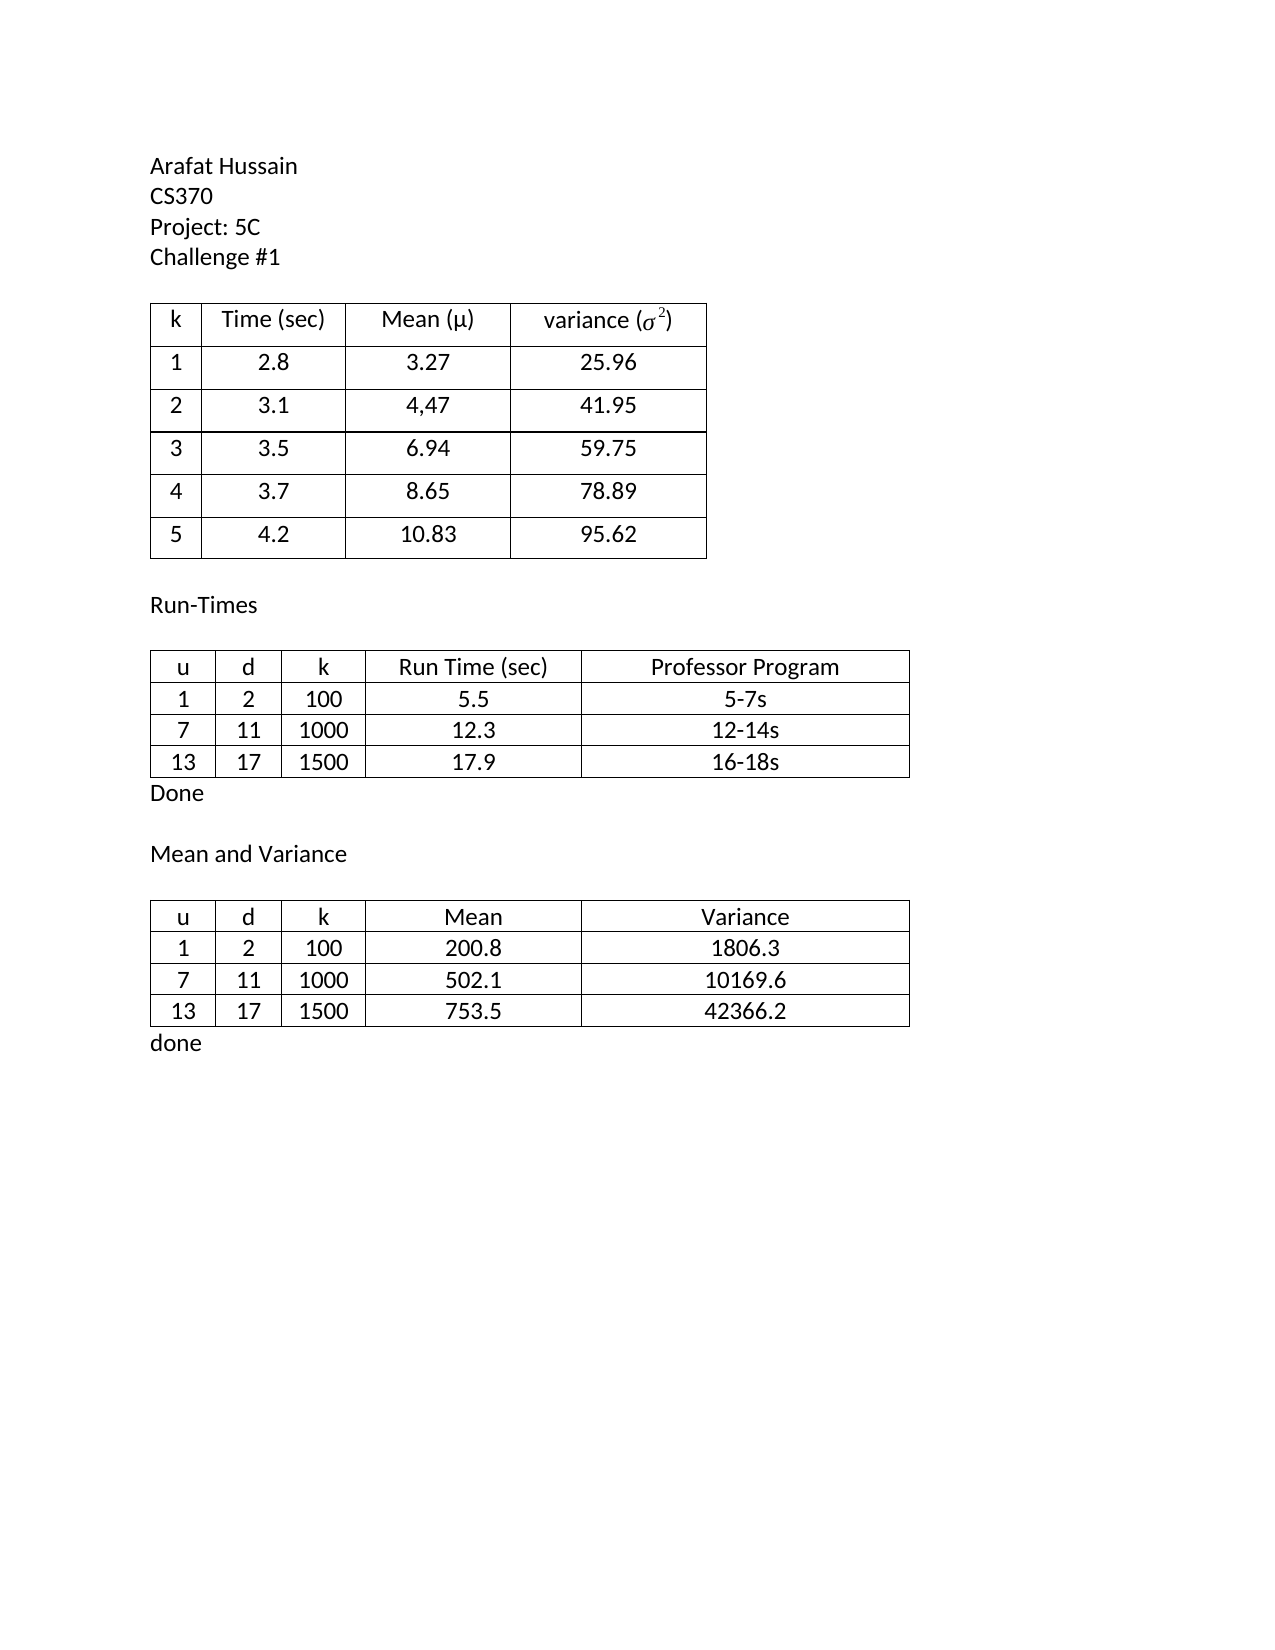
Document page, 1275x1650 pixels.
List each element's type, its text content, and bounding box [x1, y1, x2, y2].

table_cell 502.1 [366, 964, 581, 994]
table_cell 10169.6 [582, 964, 909, 994]
table_cell 100 [282, 683, 365, 713]
table_cell 1000 [282, 715, 365, 745]
table_cell 78.89 [511, 475, 706, 517]
table_header d [216, 651, 281, 682]
table_header Time (sec) [202, 304, 345, 346]
table_cell 3.27 [346, 347, 510, 388]
table_cell 2 [216, 932, 281, 963]
table_cell 5.5 [366, 683, 581, 713]
text Project: 5C [150, 211, 1125, 242]
table_cell 13 [151, 746, 215, 777]
text Mean and Variance [150, 839, 1125, 869]
table_cell 4.2 [202, 518, 345, 558]
table_cell 95.62 [511, 518, 706, 558]
table_cell 17 [216, 746, 281, 777]
table_cell 11 [216, 715, 281, 745]
table_cell 4,47 [346, 390, 510, 431]
table_cell 4 [151, 475, 201, 517]
table_cell 5 [151, 518, 201, 558]
text Challenge #1 [150, 242, 1125, 272]
table_cell 16-18s [582, 746, 909, 777]
table_cell 7 [151, 964, 215, 994]
table_cell 12-14s [582, 715, 909, 745]
table_cell 1500 [282, 995, 365, 1026]
table_cell 1500 [282, 746, 365, 777]
text Arafat Hussain [150, 150, 1125, 181]
table_cell 1806.3 [582, 932, 909, 963]
table_cell 42366.2 [582, 995, 909, 1026]
table_cell 3.7 [202, 475, 345, 517]
table_cell 100 [282, 932, 365, 963]
table_cell 2.8 [202, 347, 345, 388]
table_cell 6.94 [346, 433, 510, 474]
table_cell 17 [216, 995, 281, 1026]
table_cell 5-7s [582, 683, 909, 713]
table_cell 41.95 [511, 390, 706, 431]
table_cell 3 [151, 433, 201, 474]
table_cell 3.1 [202, 390, 345, 431]
table_cell 1 [151, 683, 215, 713]
table_cell 17.9 [366, 746, 581, 777]
table_cell 59.75 [511, 433, 706, 474]
table_header Professor Program [582, 651, 909, 682]
table_cell 11 [216, 964, 281, 994]
text CS370 [150, 181, 1125, 211]
table_header u [151, 901, 215, 931]
table_header Variance [582, 901, 909, 931]
text Done [150, 778, 1125, 808]
table_cell 2 [216, 683, 281, 713]
table_cell 12.3 [366, 715, 581, 745]
table_header k [151, 304, 201, 346]
table_cell 200.8 [366, 932, 581, 963]
table_header Run Time (sec) [366, 651, 581, 682]
text done [150, 1027, 1125, 1057]
table_cell 13 [151, 995, 215, 1026]
table_header k [282, 901, 365, 931]
table_header Mean [366, 901, 581, 931]
table_header Mean (µ) [346, 304, 510, 346]
table_header u [151, 651, 215, 682]
table_header k [282, 651, 365, 682]
table_cell 753.5 [366, 995, 581, 1026]
text Run-Times [150, 589, 1125, 620]
table_header variance () [511, 304, 706, 346]
table_cell 1 [151, 932, 215, 963]
table_cell 10.83 [346, 518, 510, 558]
table_cell 3.5 [202, 433, 345, 474]
table_cell 25.96 [511, 347, 706, 388]
table_cell 1000 [282, 964, 365, 994]
table_cell 7 [151, 715, 215, 745]
table_header d [216, 901, 281, 931]
table_cell 1 [151, 347, 201, 388]
table_cell 8.65 [346, 475, 510, 517]
table_cell 2 [151, 390, 201, 431]
